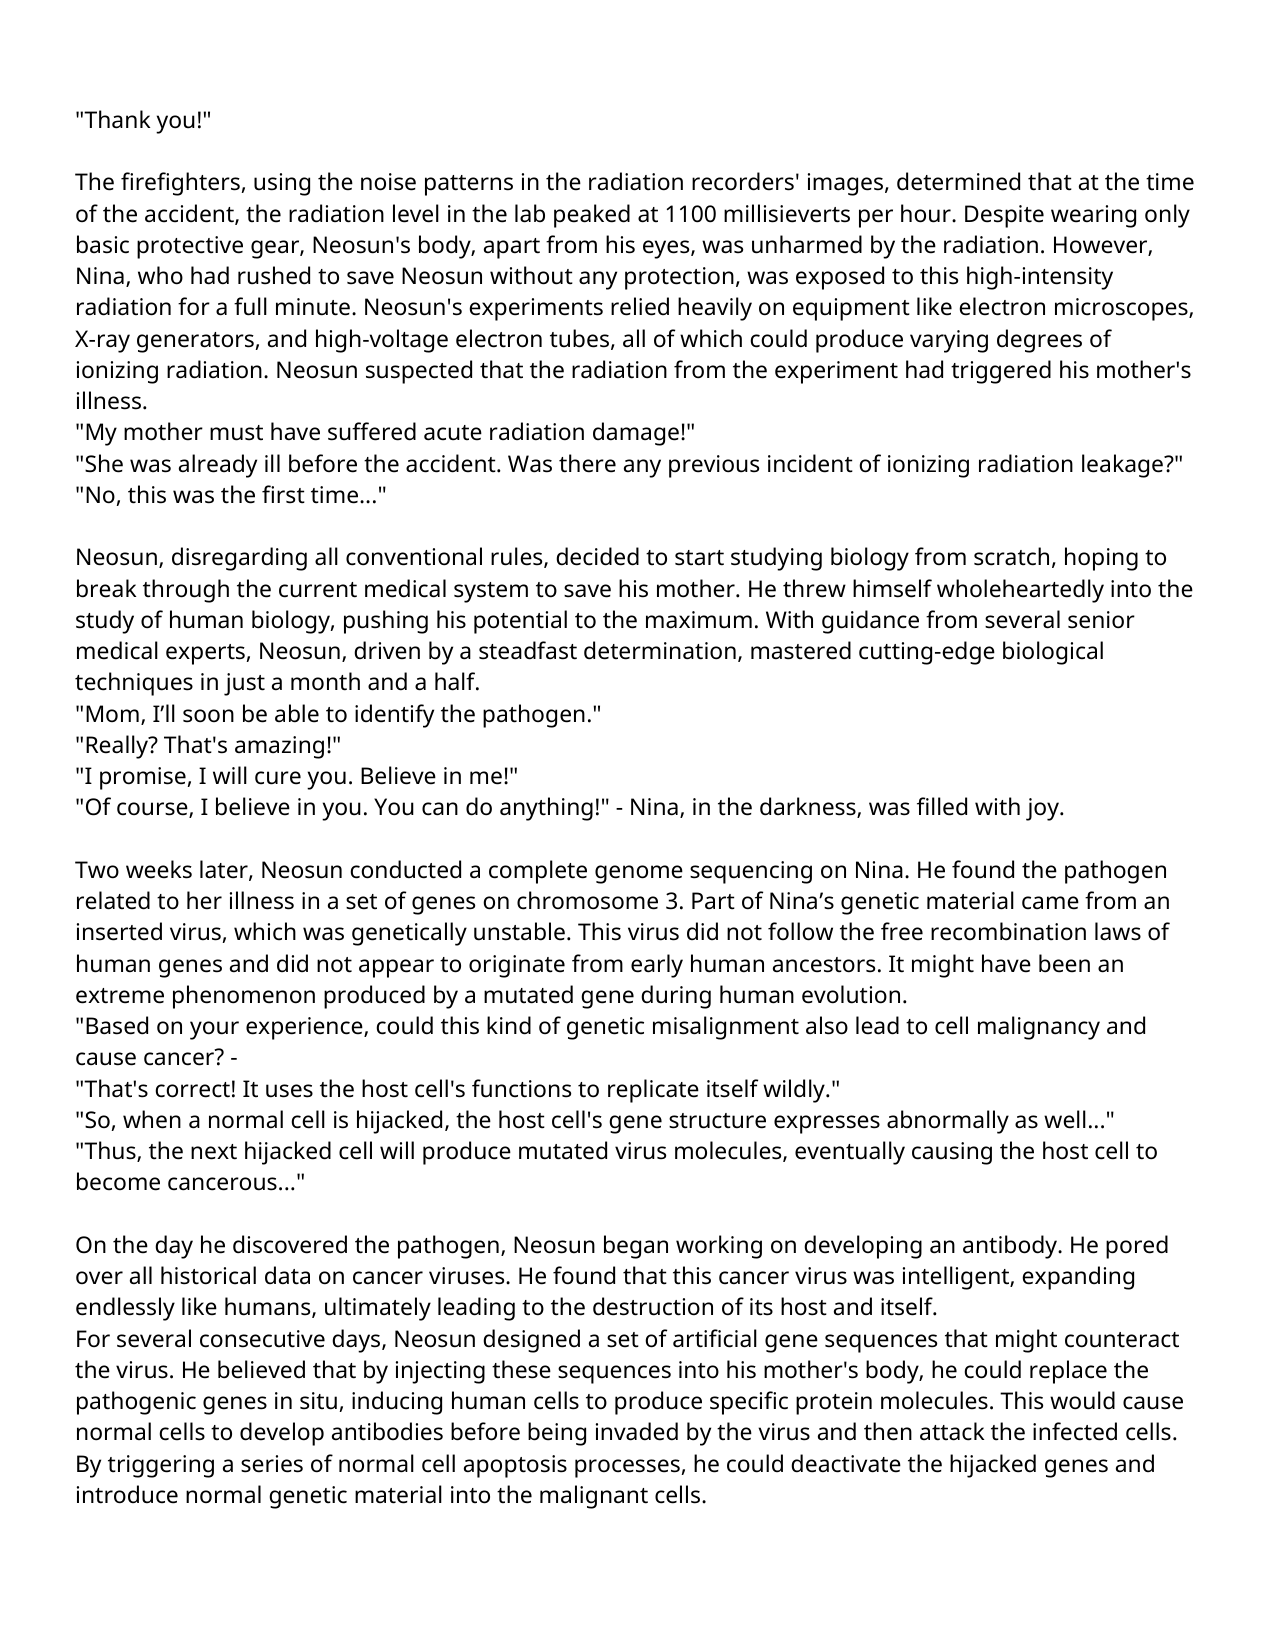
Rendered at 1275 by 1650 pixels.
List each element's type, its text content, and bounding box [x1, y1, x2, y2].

text "I promise, I will cure you. Believe in me!" [75, 760, 1200, 791]
text "Mom, I’ll soon be able to identify the pathogen." [75, 697, 1200, 729]
text On the day he discovered the pathogen, Neosun began working on developing an antibody. He pored over all historical data on cancer viruses. He found that this cancer virus was intelligent, expanding endlessly like humans, ultimately leading to the destruction of its host and itself. [75, 1229, 1200, 1322]
text "Really? That's amazing!" [75, 729, 1200, 760]
text "My mother must have suffered acute radiation damage!" [75, 416, 1200, 447]
text "Thus, the next hijacked cell will produce mutated virus molecules, eventually causing the host cell to become cancerous..." [75, 1135, 1200, 1197]
text "No, this was the first time..." [75, 479, 1200, 510]
text "Based on your experience, could this kind of genetic misalignment also lead to cell malignancy and cause cancer? - [75, 1010, 1200, 1072]
text Neosun, disregarding all conventional rules, decided to start studying biology from scratch, hoping to break through the current medical system to save his mother. He threw himself wholeheartedly into the study of human biology, pushing his potential to the maximum. With guidance from several senior medical experts, Neosun, driven by a steadfast determination, mastered cutting-edge biological techniques in just a month and a half. [75, 541, 1200, 697]
text "So, when a normal cell is hijacked, the host cell's gene structure expresses abnormally as well..." [75, 1104, 1200, 1135]
text For several consecutive days, Neosun designed a set of artificial gene sequences that might counteract the virus. He believed that by injecting these sequences into his mother's body, he could replace the pathogenic genes in situ, inducing human cells to produce specific protein molecules. This would cause normal cells to develop antibodies before being invaded by the virus and then attack the infected cells. By triggering a series of normal cell apoptosis processes, he could deactivate the hijacked genes and introduce normal genetic material into the malignant cells. [75, 1322, 1200, 1510]
text "Of course, I believe in you. You can do anything!" - Nina, in the darkness, was filled with joy. [75, 791, 1200, 822]
text Two weeks later, Neosun conducted a complete genome sequencing on Nina. He found the pathogen related to her illness in a set of genes on chromosome 3. Part of Nina’s genetic material came from an inserted virus, which was genetically unstable. This virus did not follow the free recombination laws of human genes and did not appear to originate from early human ancestors. It might have been an extreme phenomenon produced by a mutated gene during human evolution. [75, 854, 1200, 1010]
text "Thank you!" [75, 104, 1200, 135]
text "That's correct! It uses the host cell's functions to replicate itself wildly." [75, 1072, 1200, 1104]
text "She was already ill before the accident. Was there any previous incident of ionizing radiation leakage?" [75, 447, 1200, 479]
text The firefighters, using the noise patterns in the radiation recorders' images, determined that at the time of the accident, the radiation level in the lab peaked at 1100 millisieverts per hour. Despite wearing only basic protective gear, Neosun's body, apart from his eyes, was unharmed by the radiation. However, Nina, who had rushed to save Neosun without any protection, was exposed to this high-intensity radiation for a full minute. Neosun's experiments relied heavily on equipment like electron microscopes, X-ray generators, and high-voltage electron tubes, all of which could produce varying degrees of ionizing radiation. Neosun suspected that the radiation from the experiment had triggered his mother's illness. [75, 166, 1200, 416]
